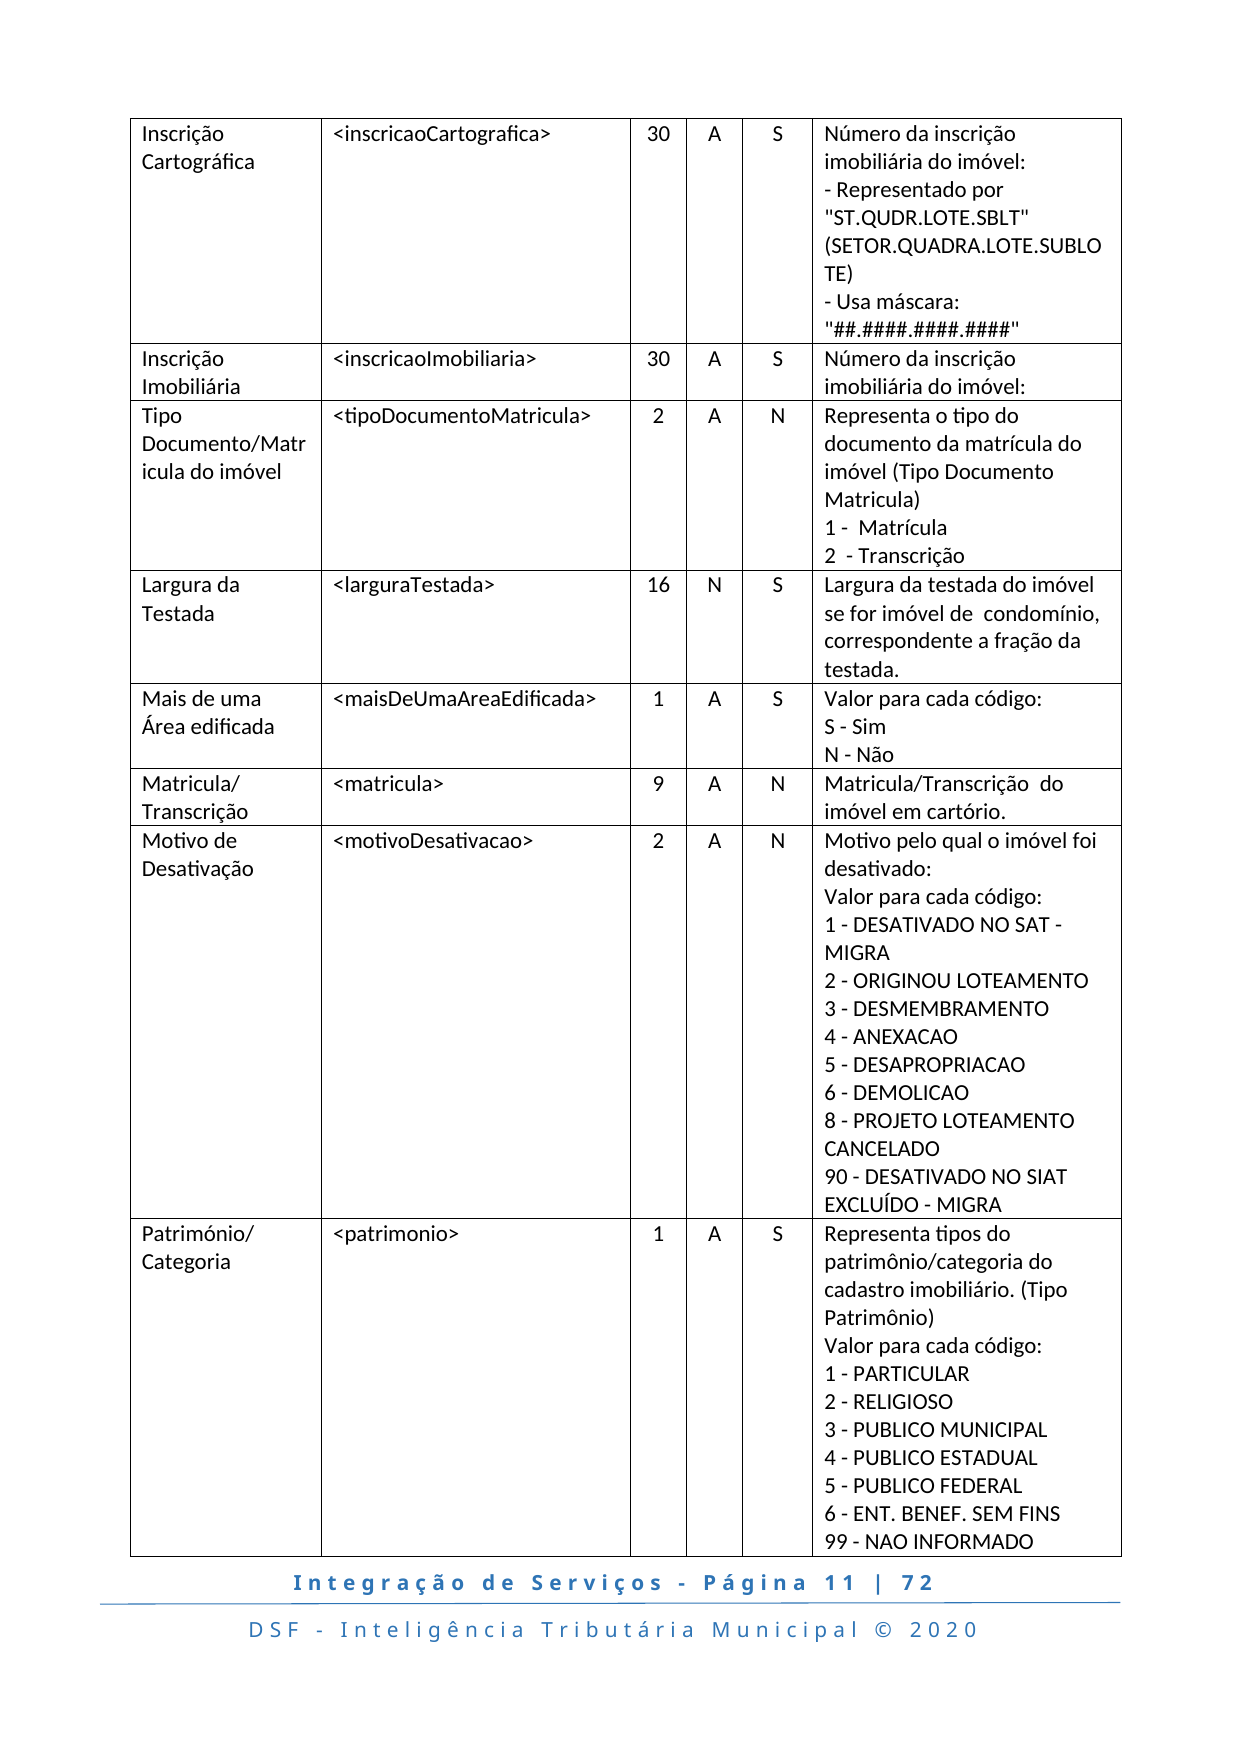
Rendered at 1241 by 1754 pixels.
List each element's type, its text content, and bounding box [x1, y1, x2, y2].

table_cell Inscrição Cartográfica [131, 119, 321, 343]
table_cell A [687, 344, 742, 400]
table_cell Motivo pelo qual o imóvel foi desativado: Valor para cada código: 1 - DESATIVADO NO SAT - MIGRA 2 - ORIGINOU LOTEAMENTO 3 - DESMEMBRAMENTO 4 - ANEXACAO 5 - DESAPROPRIACAO 6 - DEMOLICAO 8 - PROJETO LOTEAMENTO CANCELADO 90 - DESATIVADO NO SIAT EXCLUÍDO - MIGRA [813, 826, 1121, 1218]
table_cell A [687, 1219, 742, 1556]
table_cell 1 [631, 684, 686, 768]
table_cell S [743, 684, 812, 768]
table_cell <larguraTestada> [322, 571, 630, 683]
table_cell A [687, 119, 742, 343]
table_cell Número da inscrição imobiliária do imóvel: [813, 344, 1121, 400]
table_cell Representa tipos do patrimônio/categoria do cadastro imobiliário. (Tipo Patrimônio) Valor para cada código: 1 - PARTICULAR 2 - RELIGIOSO 3 - PUBLICO MUNICIPAL 4 - PUBLICO ESTADUAL 5 - PUBLICO FEDERAL 6 - ENT. BENEF. SEM FINS 99 - NAO INFORMADO [813, 1219, 1121, 1556]
table_cell Matricula/Transcrição do imóvel em cartório. [813, 769, 1121, 825]
table_cell A [687, 401, 742, 569]
table_cell Valor para cada código: S - Sim N - Não [813, 684, 1121, 768]
table_cell 16 [631, 571, 686, 683]
table_cell 2 [631, 401, 686, 569]
table_cell Tipo Documento/Matricula do imóvel [131, 401, 321, 569]
table_cell Representa o tipo do documento da matrícula do imóvel (Tipo Documento Matricula) 1 - Matrícula 2 - Transcrição [813, 401, 1121, 569]
table_cell Património/Categoria [131, 1219, 321, 1556]
table_cell S [743, 571, 812, 683]
table_cell <tipoDocumentoMatricula> [322, 401, 630, 569]
table_cell Mais de uma Área edificada [131, 684, 321, 768]
table_cell A [687, 769, 742, 825]
table_cell 1 [631, 1219, 686, 1556]
table_cell <patrimonio> [322, 1219, 630, 1556]
table_cell Número da inscrição imobiliária do imóvel: - Representado por "ST.QUDR.LOTE.SBLT" (SETOR.QUADRA.LOTE.SUBLOTE) - Usa máscara: "##.####.####.####" [813, 119, 1121, 343]
table_cell Largura da testada do imóvel se for imóvel de condomínio, correspondente a fração da testada. [813, 571, 1121, 683]
table_cell <inscricaoCartografica> [322, 119, 630, 343]
table_cell N [743, 401, 812, 569]
table_cell <inscricaoImobiliaria> [322, 344, 630, 400]
table_cell 9 [631, 769, 686, 825]
table_cell <maisDeUmaAreaEdificada> [322, 684, 630, 768]
table_cell Matricula/Transcrição [131, 769, 321, 825]
table_cell S [743, 1219, 812, 1556]
table_cell <motivoDesativacao> [322, 826, 630, 1218]
table_cell N [743, 769, 812, 825]
table_cell Inscrição Imobiliária [131, 344, 321, 400]
table_cell A [687, 826, 742, 1218]
table_cell Motivo de Desativação [131, 826, 321, 1218]
table_cell 2 [631, 826, 686, 1218]
table_cell S [743, 119, 812, 343]
table_cell N [743, 826, 812, 1218]
table_cell 30 [631, 119, 686, 343]
table_cell Largura da Testada [131, 571, 321, 683]
table_cell A [687, 684, 742, 768]
table_cell 30 [631, 344, 686, 400]
table_cell S [743, 344, 812, 400]
table_cell N [687, 571, 742, 683]
table_cell <matricula> [322, 769, 630, 825]
